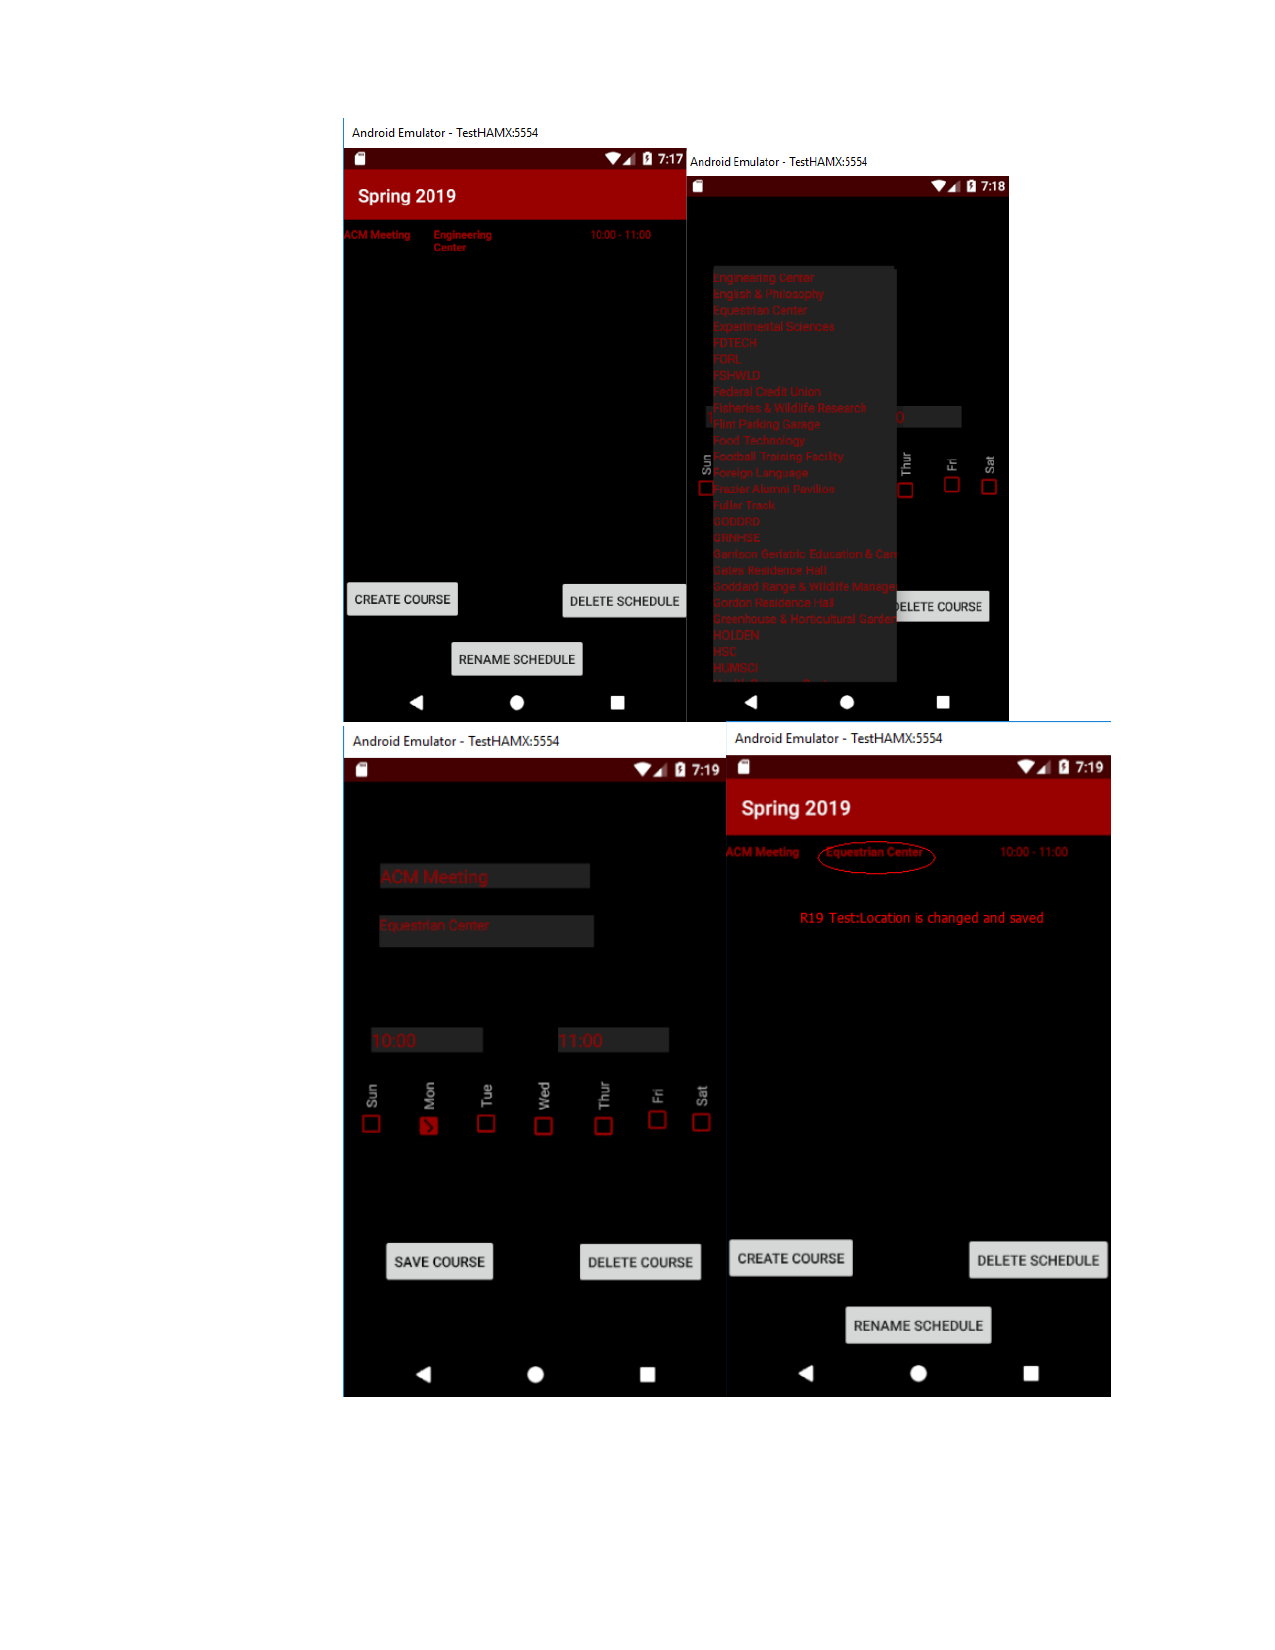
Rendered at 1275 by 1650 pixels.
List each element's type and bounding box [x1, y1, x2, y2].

picture [343, 118, 1111, 1397]
